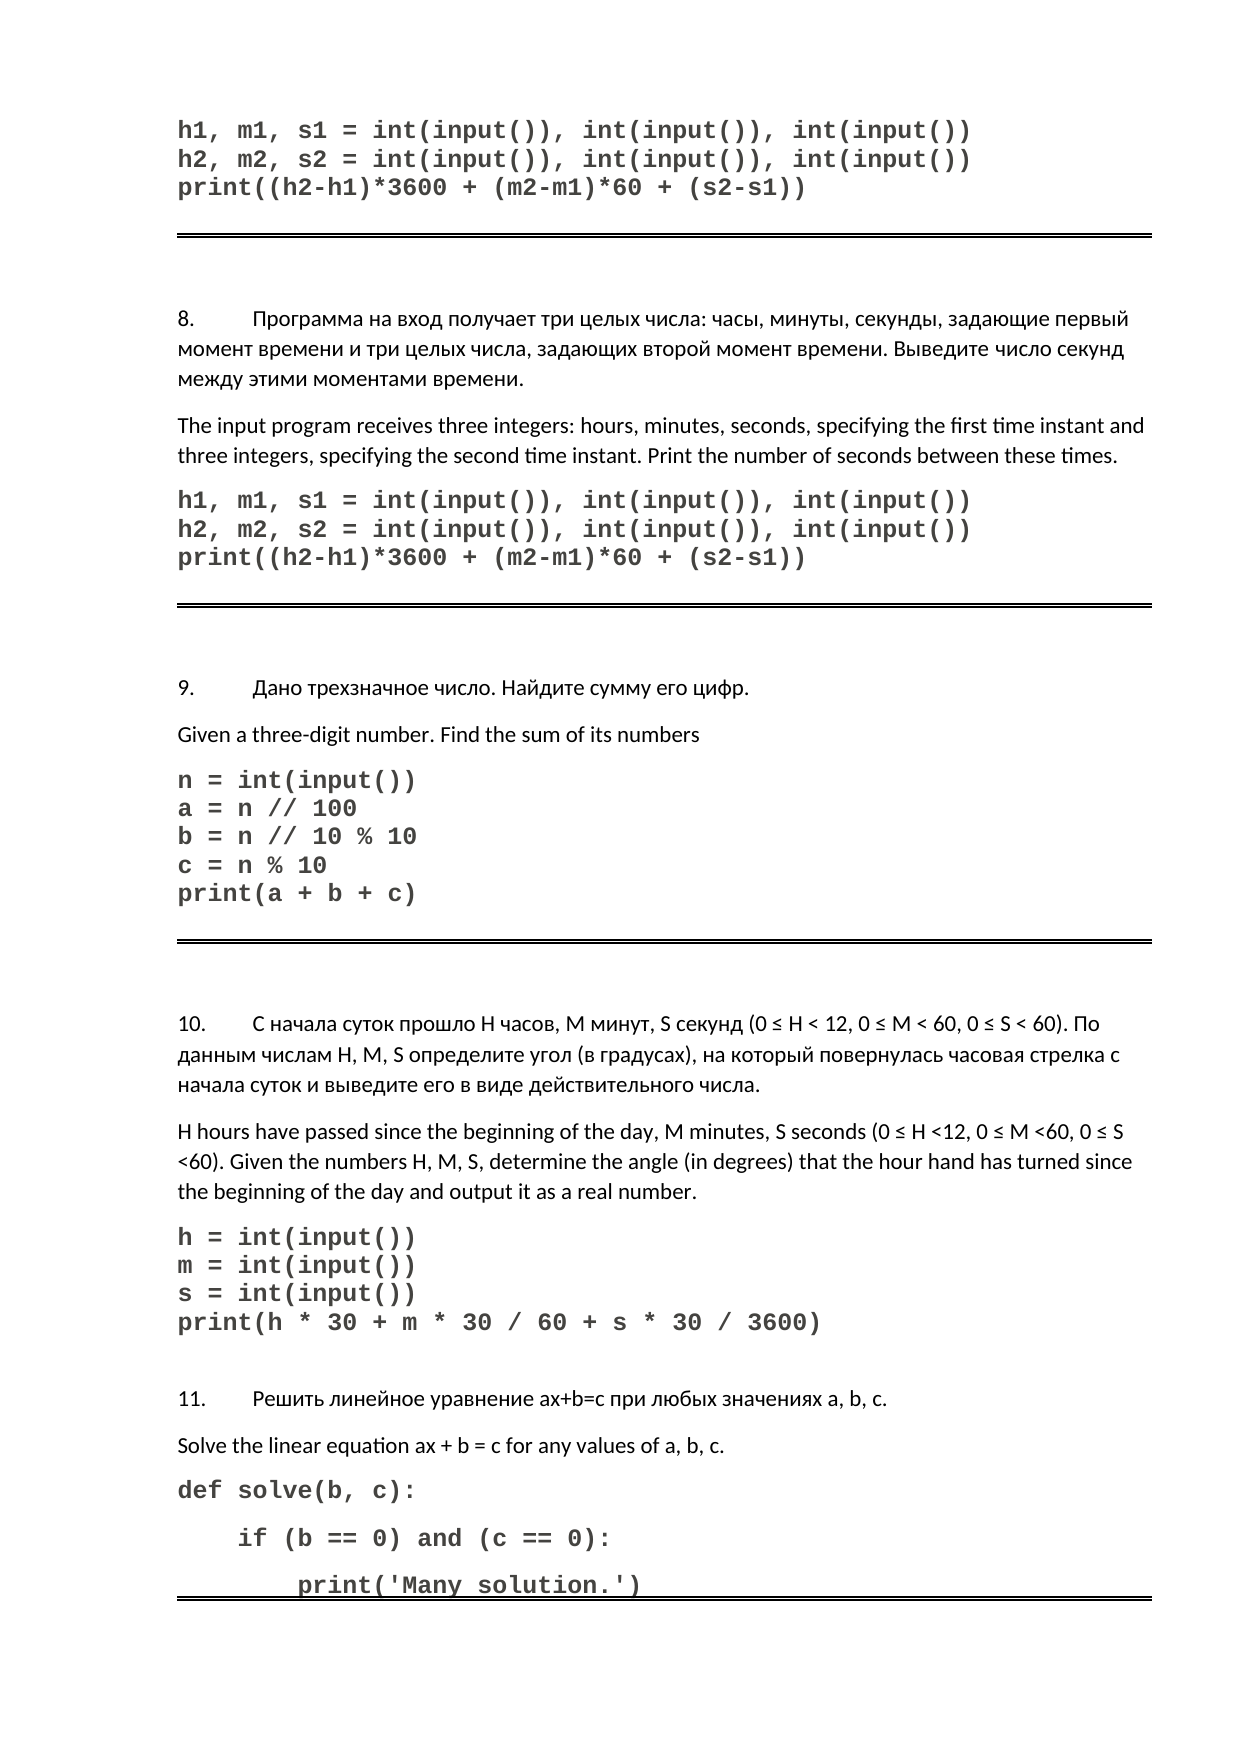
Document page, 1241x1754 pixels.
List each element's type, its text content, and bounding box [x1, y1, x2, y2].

text 11. Решить линейное уравнение ax+b=c при любых значениях a, b, c. [177, 1384, 1152, 1412]
text h1, m1, s1 = int(input()), int(input()), int(input()) h2, m2, s2 = int(input()), int(input()), int(input()) print((h2-h1)*3600 + (m2-m1)*60 + (s2-s1)) [177, 488, 1152, 573]
text print('Many solution.') [177, 1572, 1152, 1596]
text if (b == 0) and (c == 0): [177, 1525, 1152, 1553]
text c = n % 10 [177, 852, 1152, 881]
text n = int(input()) [177, 767, 1152, 796]
text H hours have passed since the beginning of the day, M minutes, S seconds (0 ≤ H <12, 0 ≤ M <60, 0 ≤ S <60). Given the numbers H, M, S, determine the angle (in degrees) that the hour hand has turned since the beginning of the day and output it as a real number. [177, 1117, 1152, 1205]
text h1, m1, s1 = int(input()), int(input()), int(input()) h2, m2, s2 = int(input()), int(input()), int(input()) print((h2-h1)*3600 + (m2-m1)*60 + (s2-s1)) [177, 118, 1152, 203]
text h = int(input()) [177, 1224, 1152, 1252]
text 8. Программа на вход получает три целых числа: часы, минуты, секунды, задающие первый момент времени и три целых числа, задающих второй момент времени. Выведите число секунд между этими моментами времени. [177, 304, 1152, 392]
text The input program receives three integers: hours, minutes, seconds, specifying the first time instant and three integers, specifying the second time instant. Print the number of seconds between these times. [177, 411, 1152, 469]
text b = n // 10 % 10 [177, 824, 1152, 852]
text Solve the linear equation ax + b = c for any values of a, b, c. [177, 1431, 1152, 1459]
text s = int(input()) [177, 1281, 1152, 1309]
text 10. С начала суток прошло H часов, M минут, S секунд (0 ≤ H < 12, 0 ≤ M < 60, 0 ≤ S < 60). По данным числам H, M, S определите угол (в градусах), на который повернулаcь часовая стрелка с начала суток и выведите его в виде действительного числа. [177, 1009, 1152, 1098]
text print(a + b + c) [177, 881, 1152, 909]
text 9. Дано трехзначное число. Найдите сумму его цифр. [177, 673, 1152, 702]
text def solve(b, c): [177, 1478, 1152, 1506]
text Given a three-digit number. Find the sum of its numbers [177, 720, 1152, 748]
text a = n // 100 [177, 796, 1152, 824]
text m = int(input()) [177, 1252, 1152, 1281]
text print(h * 30 + m * 30 / 60 + s * 30 / 3600) [177, 1309, 1152, 1337]
